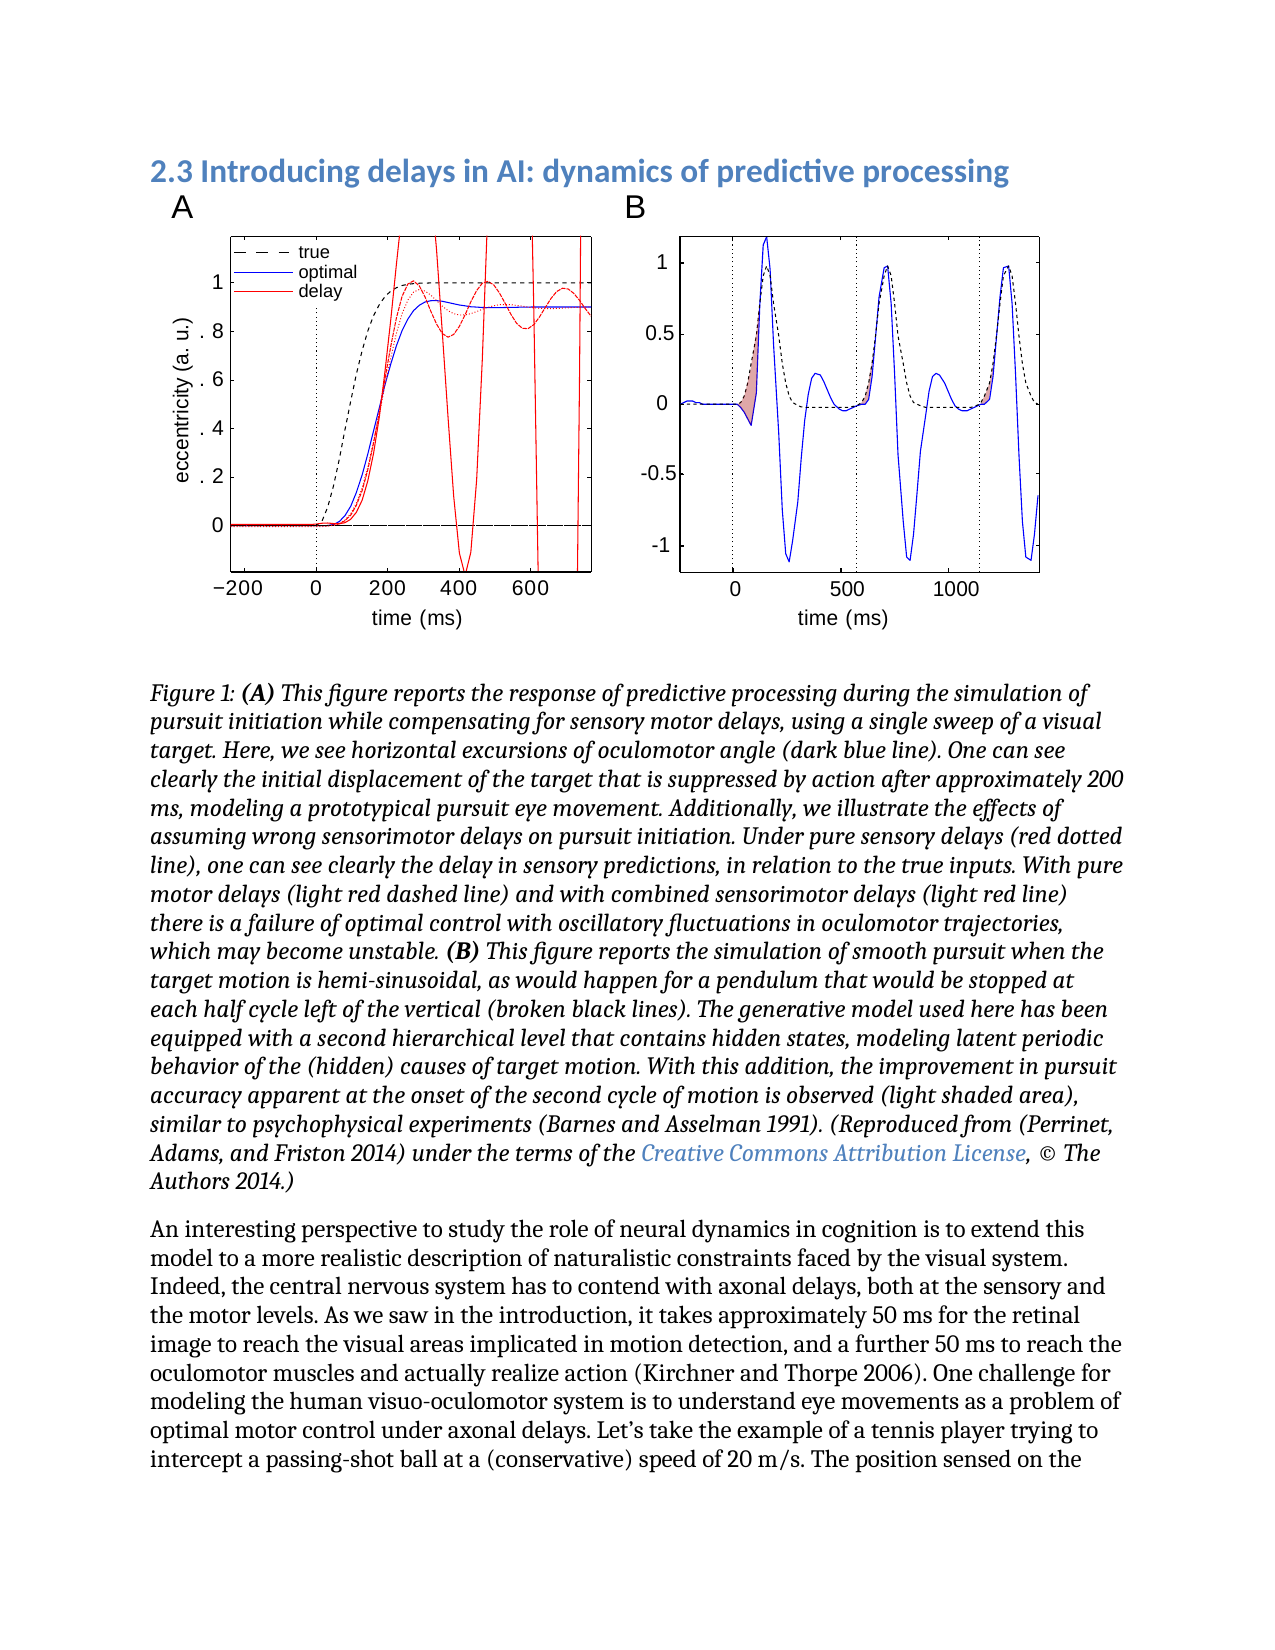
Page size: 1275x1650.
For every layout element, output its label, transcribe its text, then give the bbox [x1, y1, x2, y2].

subtitle 2.3 Introducing delays in AI: dynamics of predictive processing [150, 150, 1125, 191]
text Figure 1: (A) This figure reports the response of predictive processing during the simulation of pursuit initiation while compensating for sensory motor delays, using a single sweep of a visual target. Here, we see horizontal excursions of oculomotor angle (dark blue line). One can see clearly the initial displacement of the target that is suppressed by action after approximately 200 ms, modeling a prototypical pursuit eye movement. Additionally, we illustrate the effects of assuming wrong sensorimotor delays on pursuit initiation. Under pure sensory delays (red dotted line), one can see clearly the delay in sensory predictions, in relation to the true inputs. With pure motor delays (light red dashed line) and with combined sensorimotor delays (light red line) there is a failure of optimal control with oscillatory fluctuations in oculomotor trajectories, which may become unstable. (B) This figure reports the simulation of smooth pursuit when the target motion is hemi-sinusoidal, as would happen for a pendulum that would be stopped at each half cycle left of the vertical (broken black lines). The generative model used here has been equipped with a second hierarchical level that contains hidden states, modeling latent periodic behavior of the (hidden) causes of target motion. With this addition, the improvement in pursuit accuracy apparent at the onset of the second cycle of motion is observed (light shaded area), similar to psychophysical experiments (Barnes and Asselman 1991). (Reproduced from (Perrinet, Adams, and Friston 2014) under the terms of the Creative Commons Attribution License, © The Authors 2014.) [150, 678, 1125, 1196]
